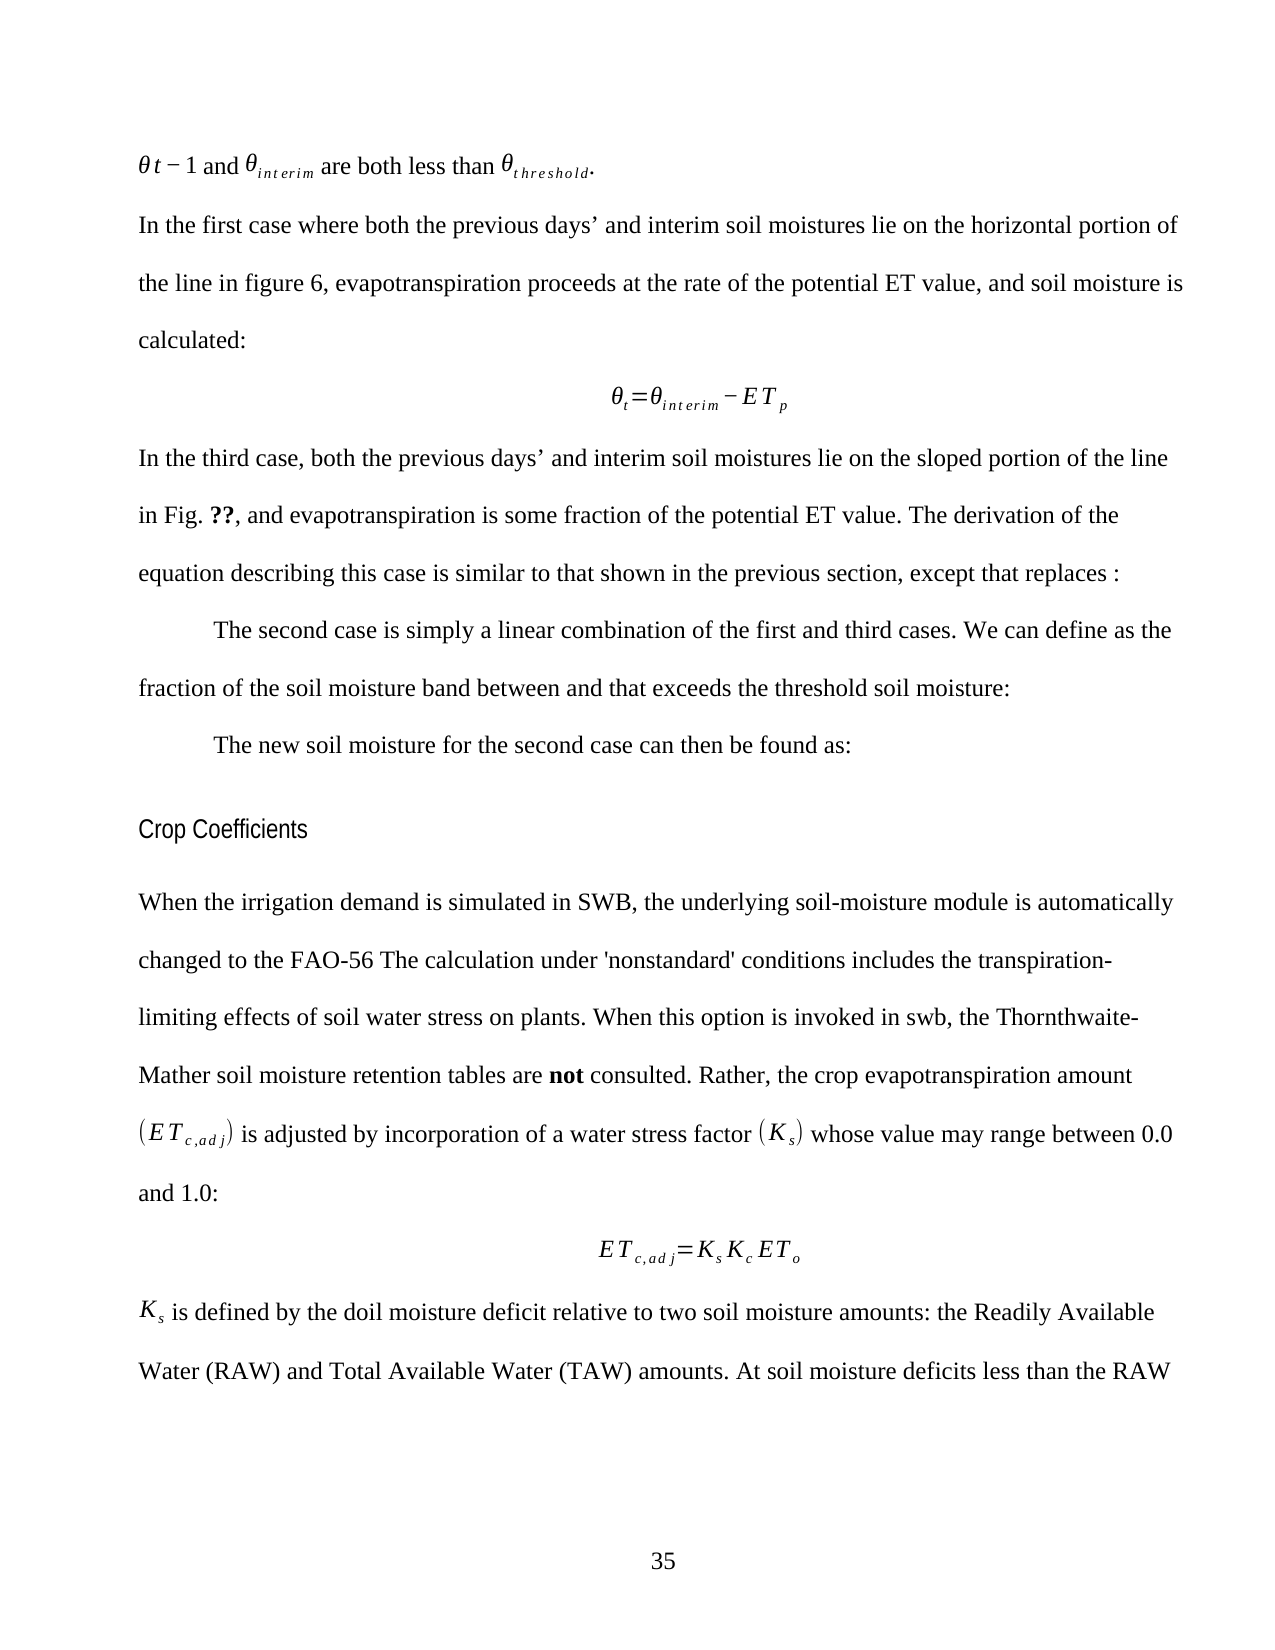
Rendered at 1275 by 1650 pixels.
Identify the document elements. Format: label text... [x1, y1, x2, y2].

text The second case is simply a linear combination of the first and third cases. We can define as the fraction of the soil moisture band between and that exceeds the threshold soil moisture: [138, 615, 1185, 701]
text The new soil moisture for the second case can then be found as: [138, 730, 1185, 759]
subtitle Crop Coefficients [138, 813, 1185, 844]
